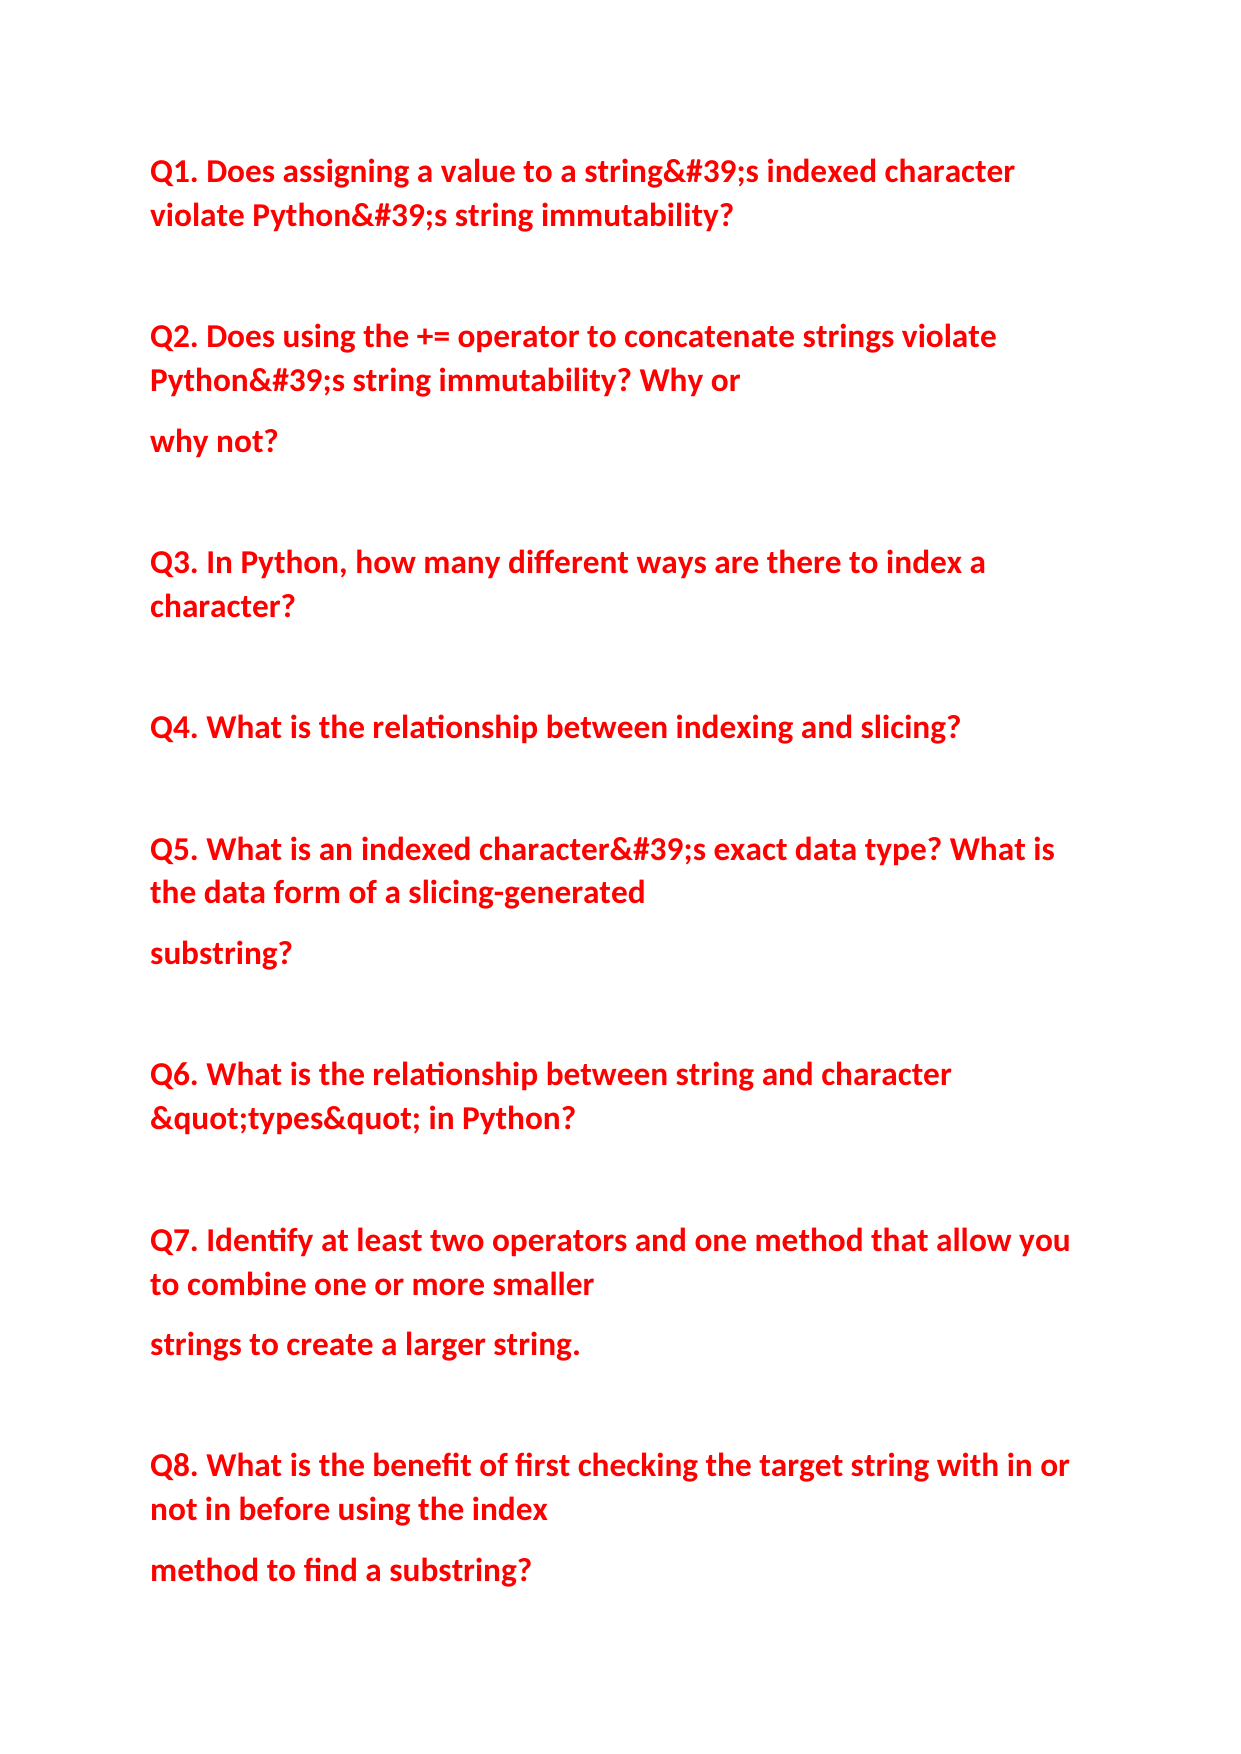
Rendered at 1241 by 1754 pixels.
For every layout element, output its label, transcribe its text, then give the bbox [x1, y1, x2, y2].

text Q1. Does assigning a value to a string&#39;s indexed character violate Python&#39;s string immutability? [150, 150, 1090, 235]
text method to find a substring? [150, 1549, 1090, 1590]
text Q3. In Python, how many different ways are there to index a character? [150, 541, 1090, 626]
text Q8. What is the benefit of first checking the target string with in or not in before using the index [150, 1444, 1090, 1529]
text Q7. Identify at least two operators and one method that allow you to combine one or more smaller [150, 1218, 1090, 1303]
text Q2. Does using the += operator to concatenate strings violate Python&#39;s string immutability? Why or [150, 315, 1090, 400]
text why not? [150, 420, 1090, 461]
text Q6. What is the relationship between string and character &quot;types&quot; in Python? [150, 1053, 1090, 1138]
text substring? [150, 932, 1090, 973]
text Q4. What is the relationship between indexing and slicing? [150, 706, 1090, 747]
text strings to create a larger string. [150, 1323, 1090, 1364]
text Q5. What is an indexed character&#39;s exact data type? What is the data form of a slicing-generated [150, 827, 1090, 912]
